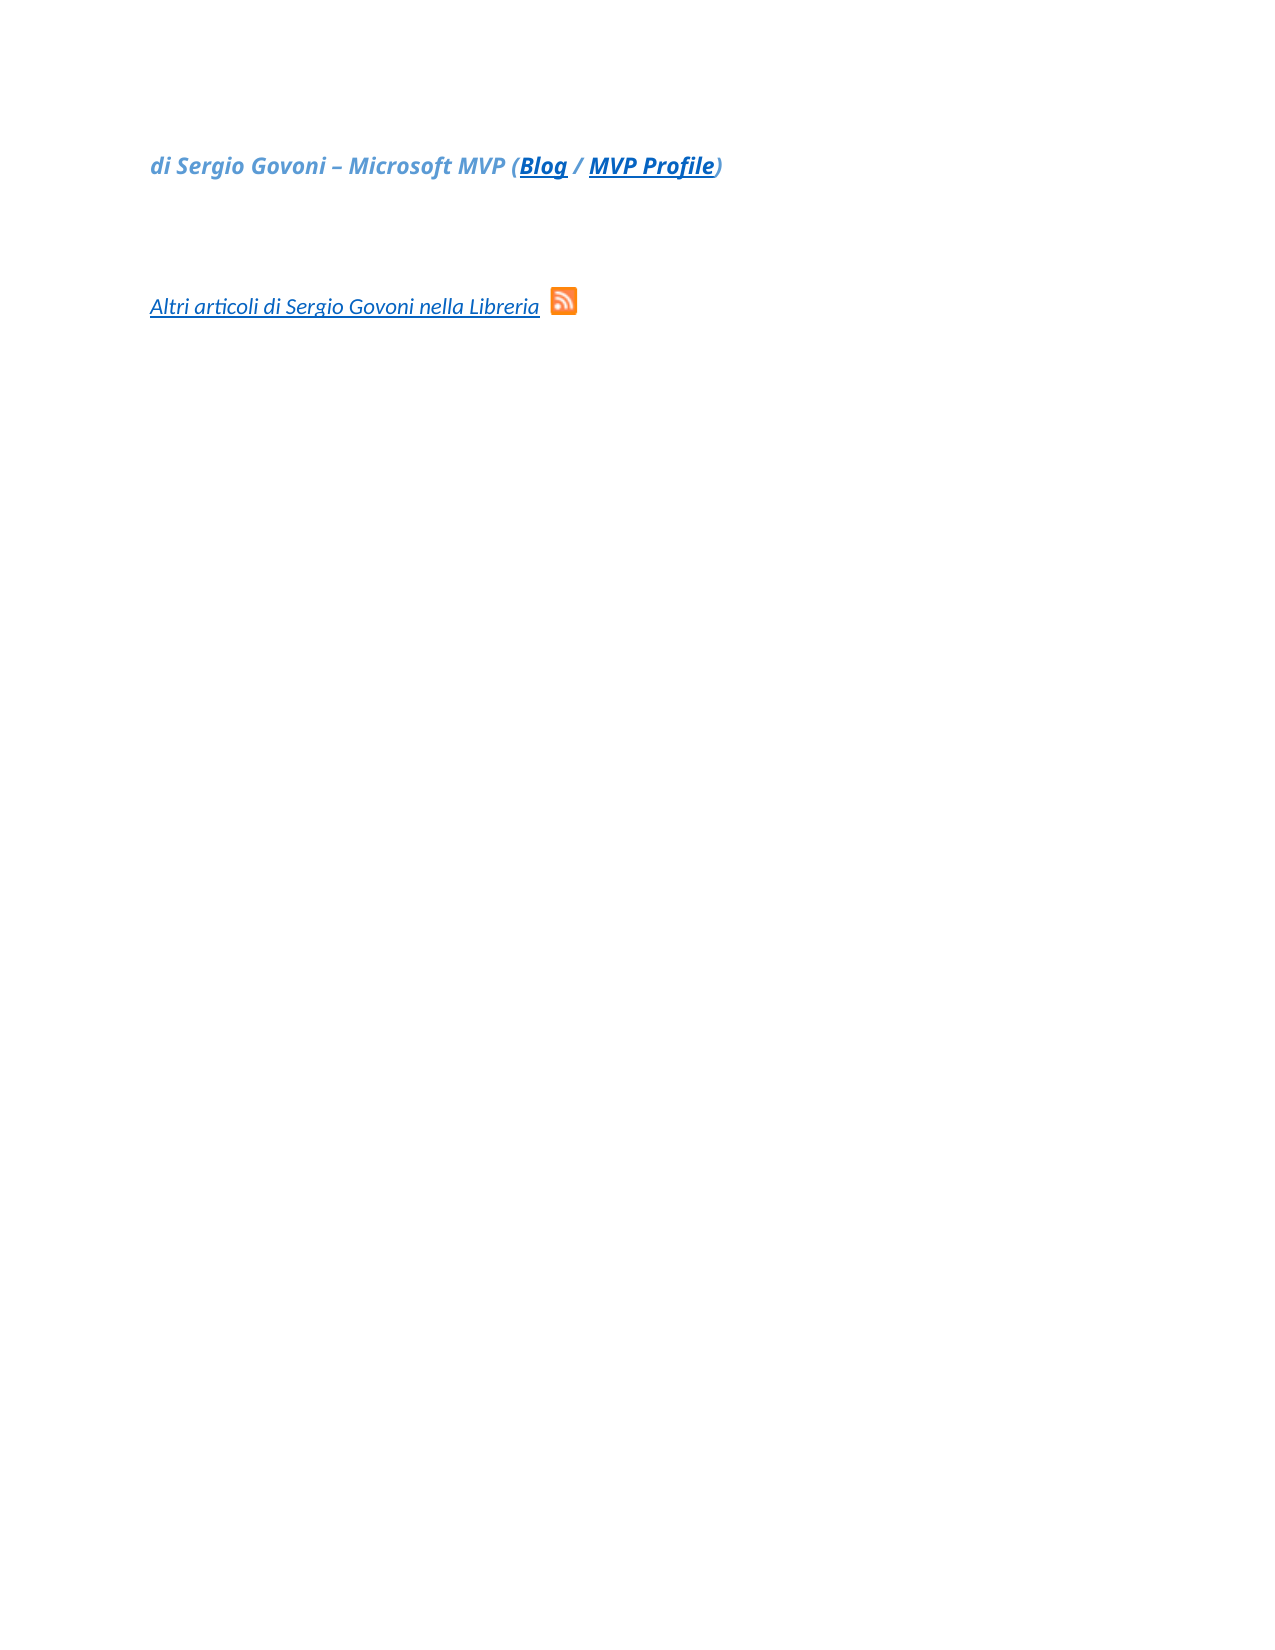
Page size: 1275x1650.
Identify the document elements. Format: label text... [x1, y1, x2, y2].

picture [550, 287, 578, 315]
text Altri articoli di Sergio Govoni nella Libreria [150, 288, 1125, 320]
subtitle di Sergio Govoni – Microsoft MVP (Blog / MVP Profile) [150, 150, 1125, 181]
